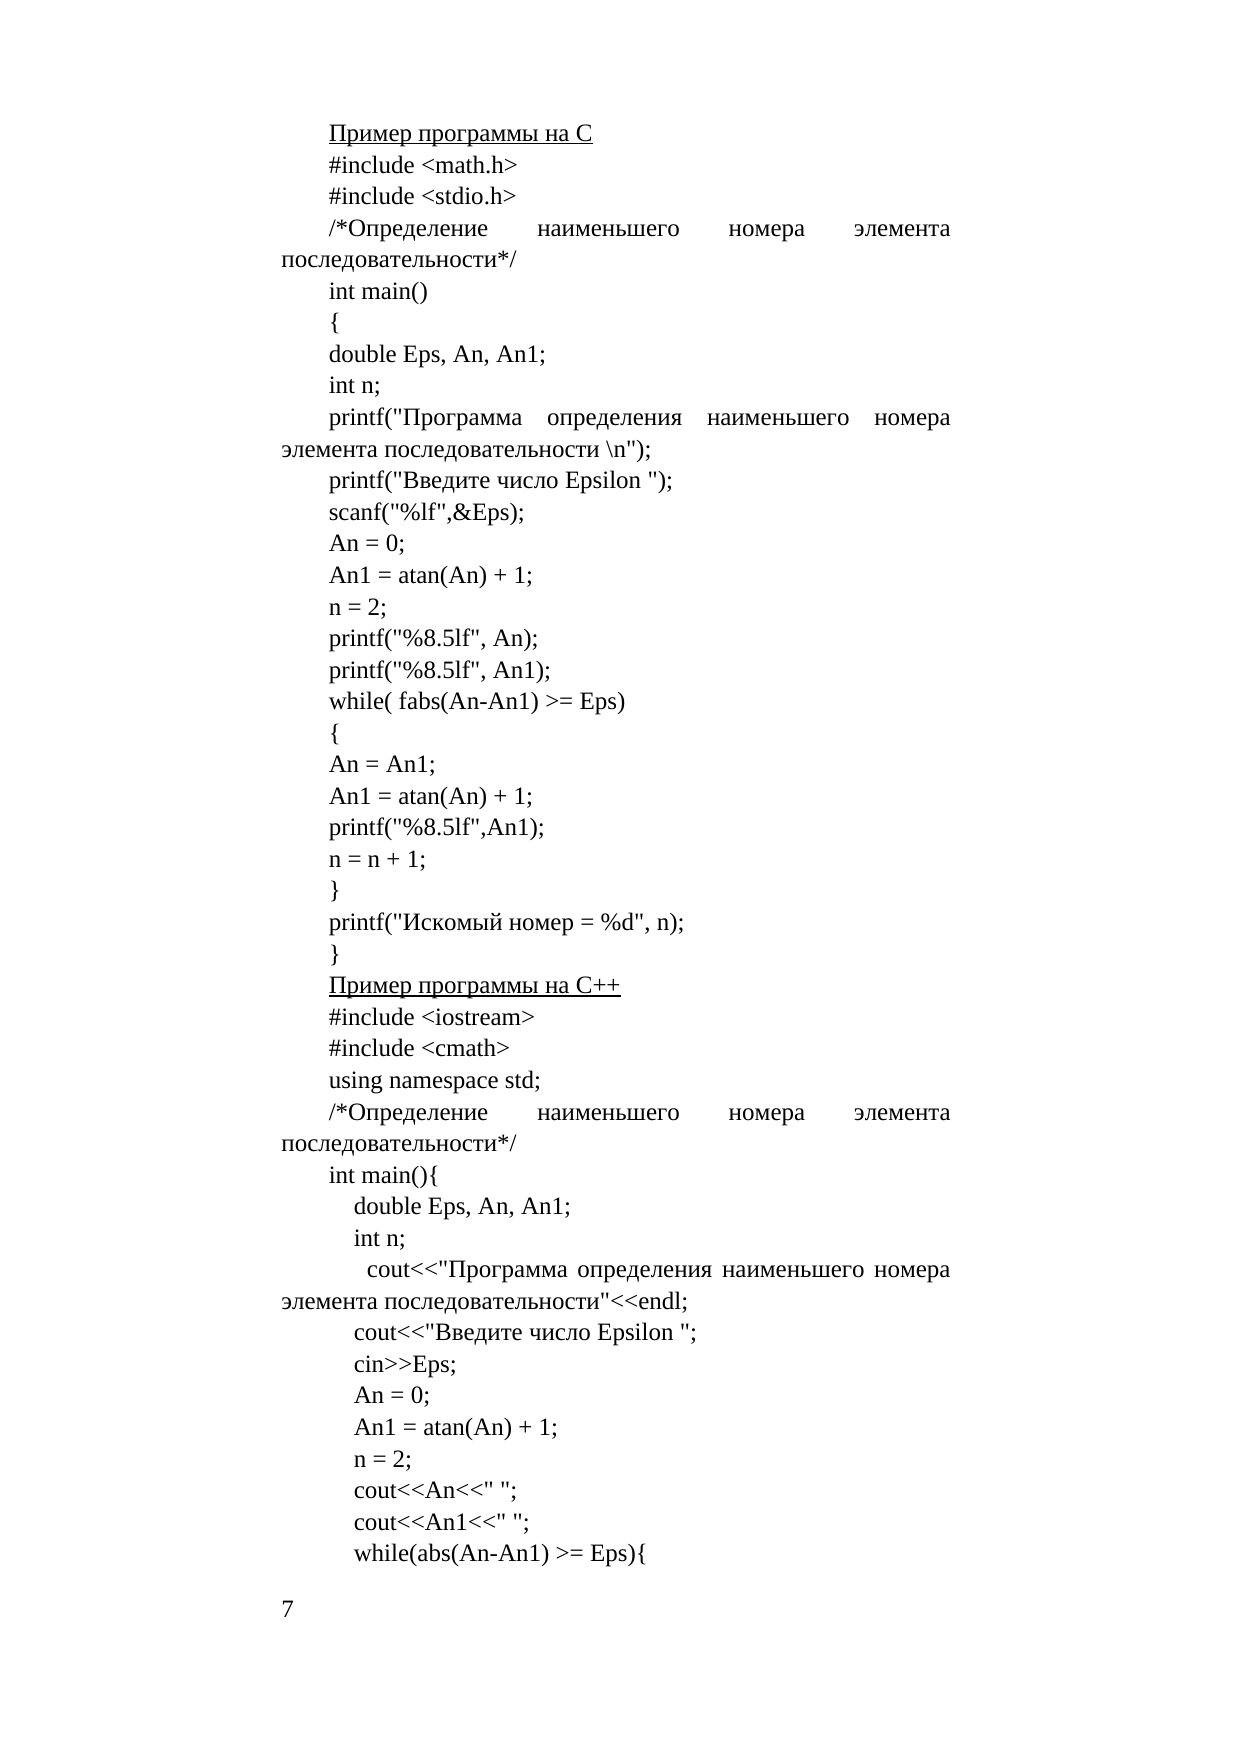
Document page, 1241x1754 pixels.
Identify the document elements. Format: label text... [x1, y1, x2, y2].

text cout<<An1<<" "; [281, 1507, 951, 1536]
text An = 0; [281, 1381, 951, 1409]
text An1 = atan(An) + 1; [281, 560, 951, 589]
text An = An1; [281, 749, 951, 778]
text cout<<An<<" "; [281, 1475, 951, 1504]
text } [281, 939, 951, 967]
text int main(){ [281, 1160, 951, 1188]
text n = 2; [281, 1444, 951, 1472]
text printf("%8.5lf", An1); [281, 655, 951, 683]
text #include <iostream> [281, 1002, 951, 1031]
text n = 2; [281, 592, 951, 620]
text /*Определение наименьшего номера элемента последовательности*/ [281, 1097, 951, 1157]
text Пример программы на С [281, 118, 951, 147]
text { [281, 718, 951, 747]
text { [281, 307, 951, 336]
text An1 = atan(An) + 1; [281, 781, 951, 810]
text /*Определение наименьшего номера элемента последовательности*/ [281, 213, 951, 273]
text int main() [281, 276, 951, 305]
text #include <math.h> [281, 150, 951, 178]
text printf("%8.5lf",An1); [281, 812, 951, 841]
text printf("Программа определения наименьшего номера элемента последовательности \n"); [281, 402, 951, 462]
text cout<<"Введите число Epsilon "; [281, 1317, 951, 1346]
text printf("Искомый номер = %d", n); [281, 907, 951, 936]
text double Eps, An, An1; [281, 1191, 951, 1220]
text printf("Введите число Epsilon "); [281, 465, 951, 494]
text while( fabs(An-An1) >= Eps) [281, 686, 951, 715]
text cout<<"Программа определения наименьшего номера элемента последовательности"<<endl; [281, 1254, 951, 1315]
text printf("%8.5lf", An); [281, 623, 951, 652]
text scanf("%lf",&Eps); [281, 497, 951, 526]
text An1 = atan(An) + 1; [281, 1412, 951, 1441]
text Пример программы на С++ [281, 970, 951, 999]
text using namespace std; [281, 1065, 951, 1094]
text int n; [281, 371, 951, 399]
text #include <cmath> [281, 1033, 951, 1062]
text #include <stdio.h> [281, 181, 951, 210]
text double Eps, An, An1; [281, 339, 951, 368]
text n = n + 1; [281, 844, 951, 873]
text int n; [281, 1223, 951, 1252]
text cin>>Eps; [281, 1349, 951, 1378]
text An = 0; [281, 528, 951, 557]
text } [281, 876, 951, 904]
text while(abs(An-An1) >= Eps){ [281, 1538, 951, 1567]
